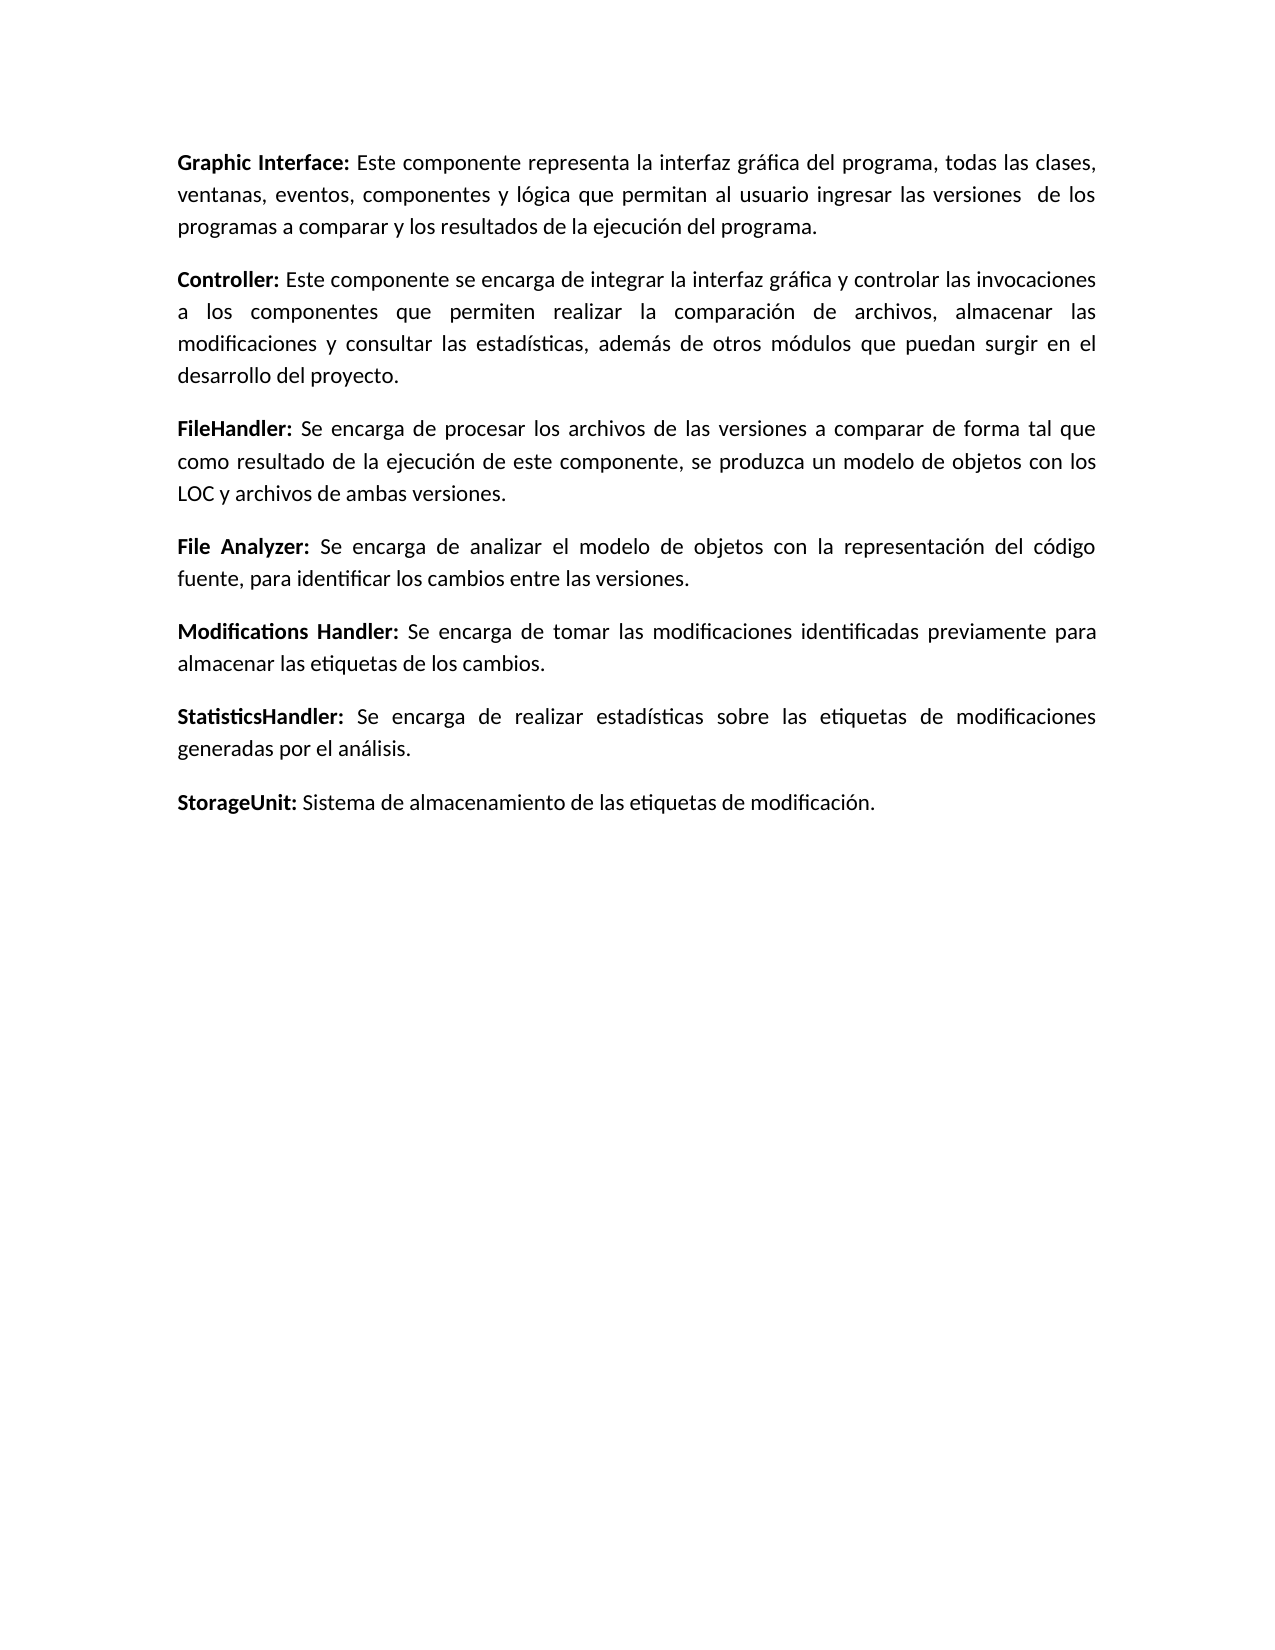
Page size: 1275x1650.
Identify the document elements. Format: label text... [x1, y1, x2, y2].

text StorageUnit: Sistema de almacenamiento de las etiquetas de modificación. [177, 788, 1098, 816]
text Controller: Este componente se encarga de integrar la interfaz gráfica y controlar las invocaciones a los componentes que permiten realizar la comparación de archivos, almacenar las modificaciones y consultar las estadísticas, además de otros módulos que puedan surgir en el desarrollo del proyecto. [177, 265, 1098, 389]
text StatisticsHandler: Se encarga de realizar estadísticas sobre las etiquetas de modificaciones generadas por el análisis. [177, 702, 1098, 763]
text FileHandler: Se encarga de procesar los archivos de las versiones a comparar de forma tal que como resultado de la ejecución de este componente, se produzca un modelo de objetos con los LOC y archivos de ambas versiones. [177, 414, 1098, 507]
text Graphic Interface: Este componente representa la interfaz gráfica del programa, todas las clases, ventanas, eventos, componentes y lógica que permitan al usuario ingresar las versiones de los programas a comparar y los resultados de la ejecución del programa. [177, 148, 1098, 240]
text Modifications Handler: Se encarga de tomar las modificaciones identificadas previamente para almacenar las etiquetas de los cambios. [177, 617, 1098, 677]
text File Analyzer: Se encarga de analizar el modelo de objetos con la representación del código fuente, para identificar los cambios entre las versiones. [177, 532, 1098, 592]
